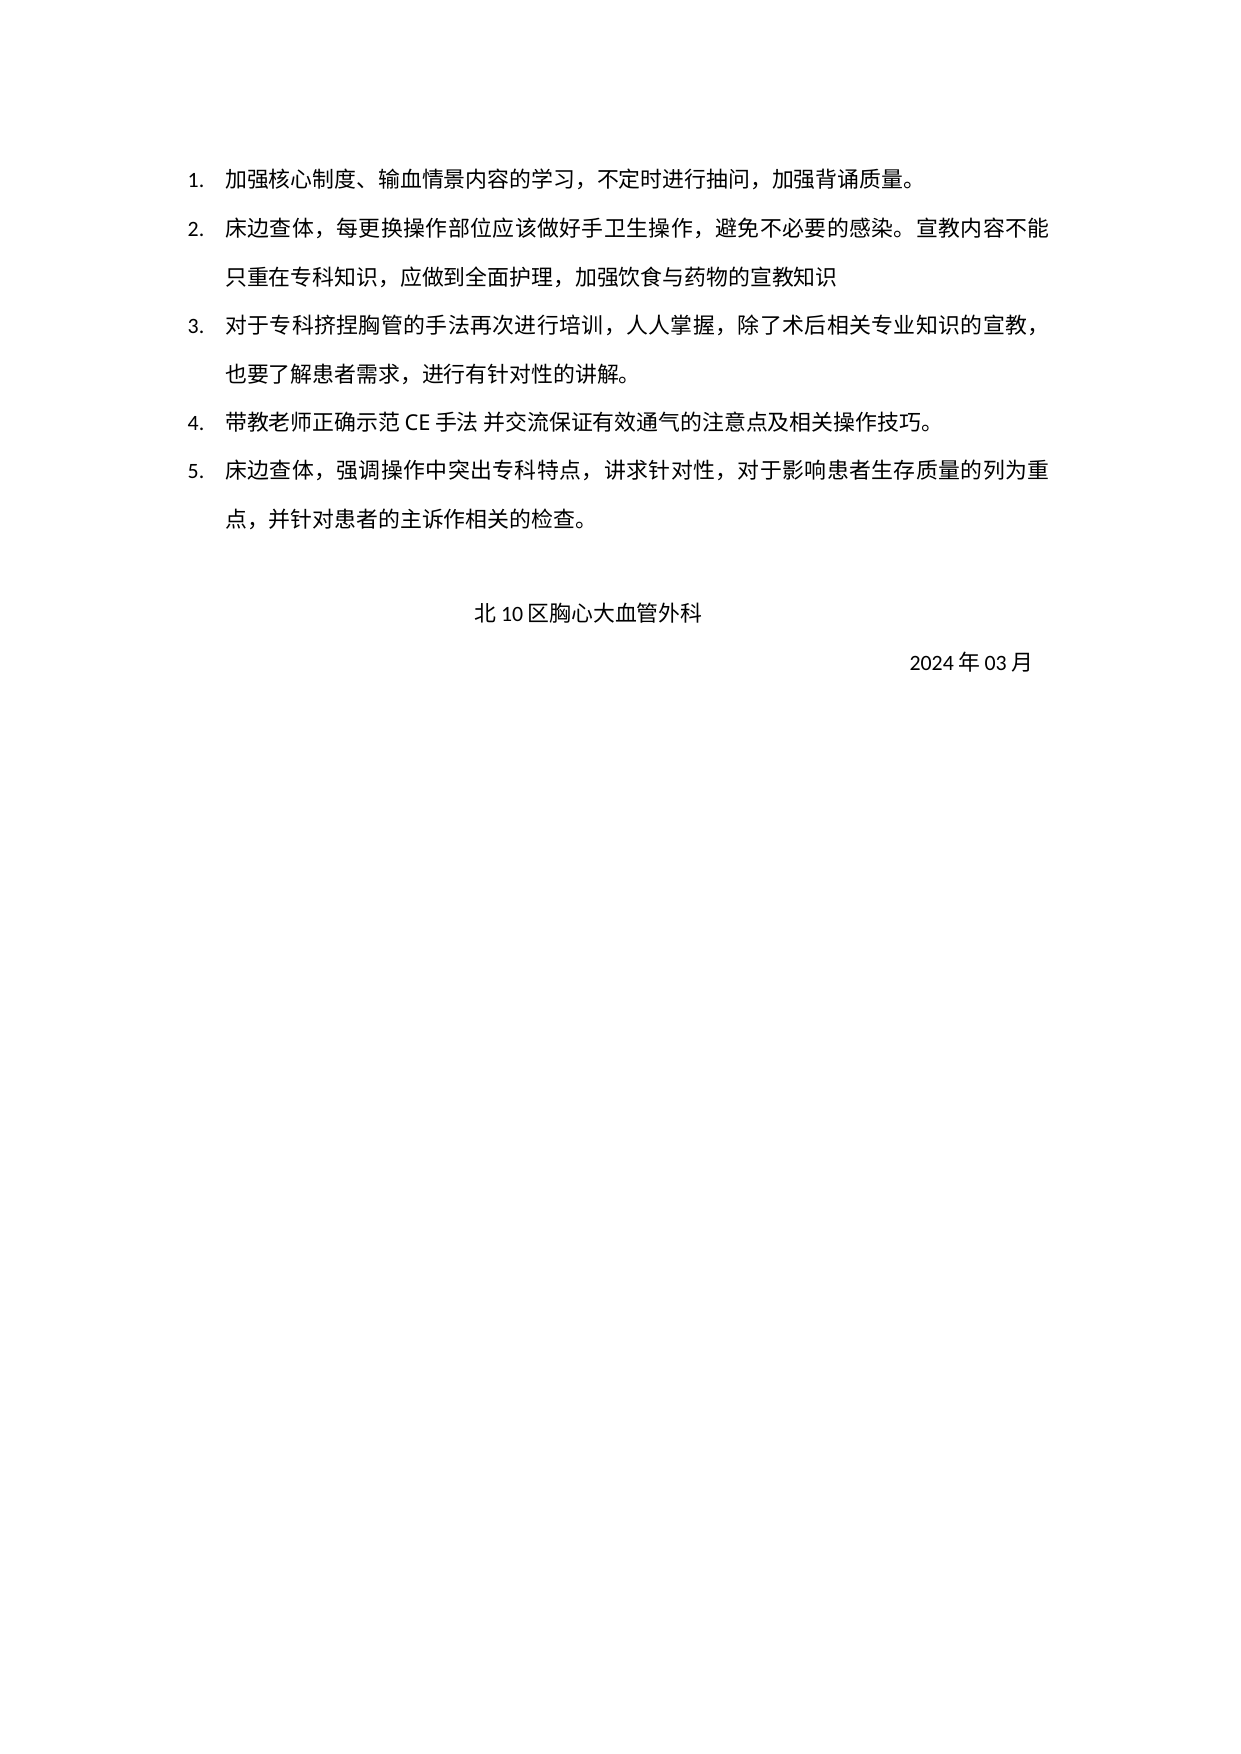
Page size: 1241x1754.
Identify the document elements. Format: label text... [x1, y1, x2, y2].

text 2024年03月 [187, 644, 1053, 677]
list 床边查体，每更换操作部位应该做好手卫生操作，避免不必要的感染。宣教内容不能只重在专科知识，应做到全面护理，加强饮食与药物的宣教知识 [187, 210, 1053, 292]
list 床边查体，强调操作中突出专科特点，讲求针对性，对于影响患者生存质量的列为重点，并针对患者的主诉作相关的检查。 [187, 453, 1053, 534]
text 北10区胸心大血管外科 [187, 596, 1053, 628]
list 带教老师正确示范CE手法 并交流保证有效通气的注意点及相关操作技巧。 [187, 404, 1053, 437]
list 加强核心制度、输血情景内容的学习，不定时进行抽问，加强背诵质量。 [187, 162, 1053, 194]
list 对于专科挤捏胸管的手法再次进行培训，人人掌握，除了术后相关专业知识的宣教，也要了解患者需求，进行有针对性的讲解。 [187, 307, 1053, 389]
